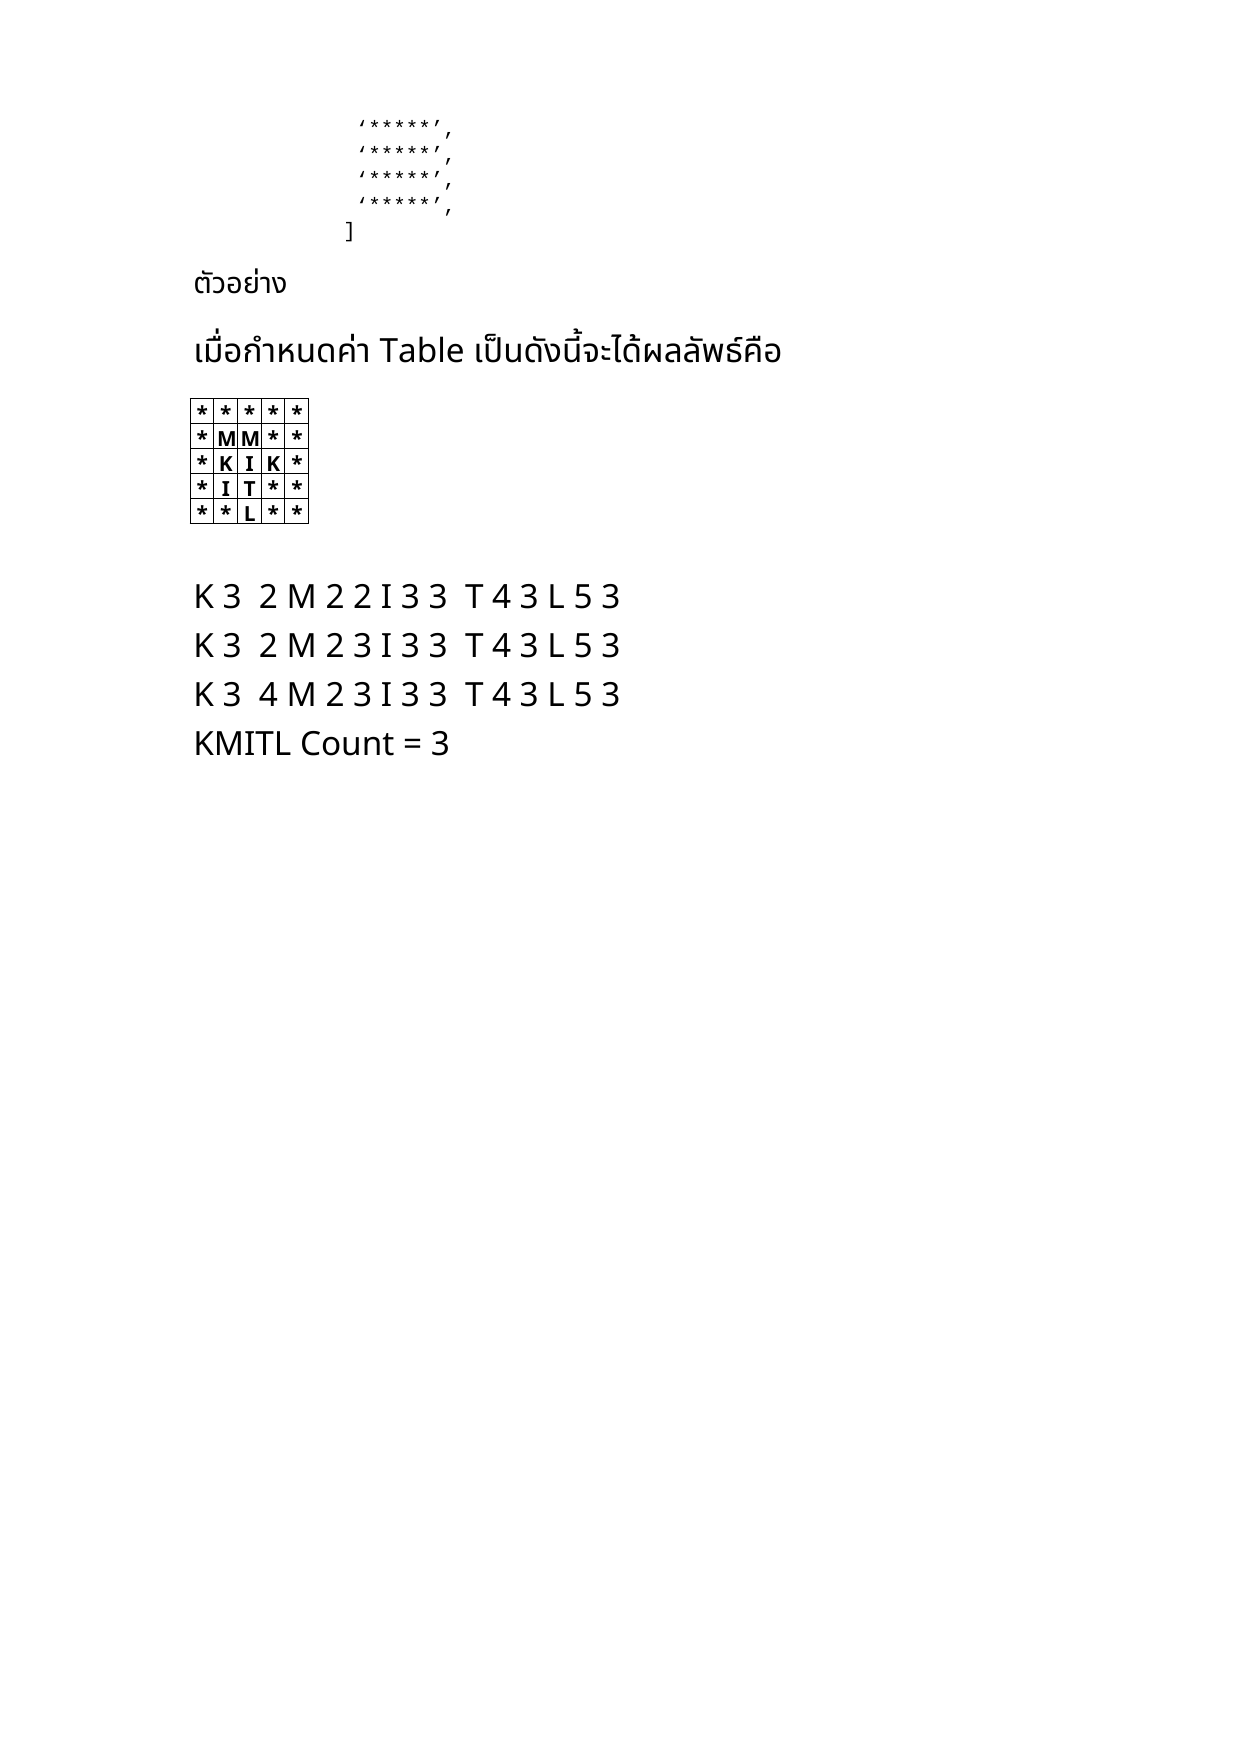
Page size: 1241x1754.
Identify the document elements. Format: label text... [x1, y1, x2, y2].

text ] [118, 220, 1122, 244]
text ‘*****’, [118, 144, 1122, 167]
table_cell M [214, 424, 237, 448]
table_cell * [191, 424, 213, 448]
table_cell * [262, 424, 284, 448]
table_cell K [262, 449, 284, 473]
text ‘*****’, [118, 118, 1122, 142]
table_cell * [285, 424, 308, 448]
text K 3 2 M 2 3 I 3 3 T 4 3 L 5 3 [193, 622, 1122, 667]
table_cell * [191, 474, 213, 498]
text ‘*****’, [118, 195, 1122, 218]
table_cell M [238, 424, 261, 448]
table_cell * [262, 499, 284, 523]
text เมื่อกำหนดค่า Table เป็นดังนี้จะได้ผลลัพธ์คือ [118, 327, 1122, 377]
table_cell K [214, 449, 237, 473]
table_cell I [214, 474, 237, 498]
table_header * [238, 399, 261, 423]
table_cell L [238, 499, 261, 523]
text K 3 2 M 2 2 I 3 3 T 4 3 L 5 3 [193, 573, 1122, 618]
table_cell * [285, 449, 308, 473]
table_cell * [191, 499, 213, 523]
text K 3 4 M 2 3 I 3 3 T 4 3 L 5 3 [193, 671, 1122, 716]
table_cell * [285, 499, 308, 523]
table_cell I [238, 449, 261, 473]
table_cell * [285, 474, 308, 498]
table_cell T [238, 474, 261, 498]
table_cell * [191, 449, 213, 473]
table_header * [262, 399, 284, 423]
text ตัวอย่าง [118, 262, 1122, 306]
table_cell * [214, 499, 237, 523]
table_cell * [262, 474, 284, 498]
text KMITL Count = 3 [193, 720, 1122, 765]
table_header * [214, 399, 237, 423]
text ‘*****’, [118, 169, 1122, 193]
table_header * [191, 399, 213, 423]
table_header * [285, 399, 308, 423]
